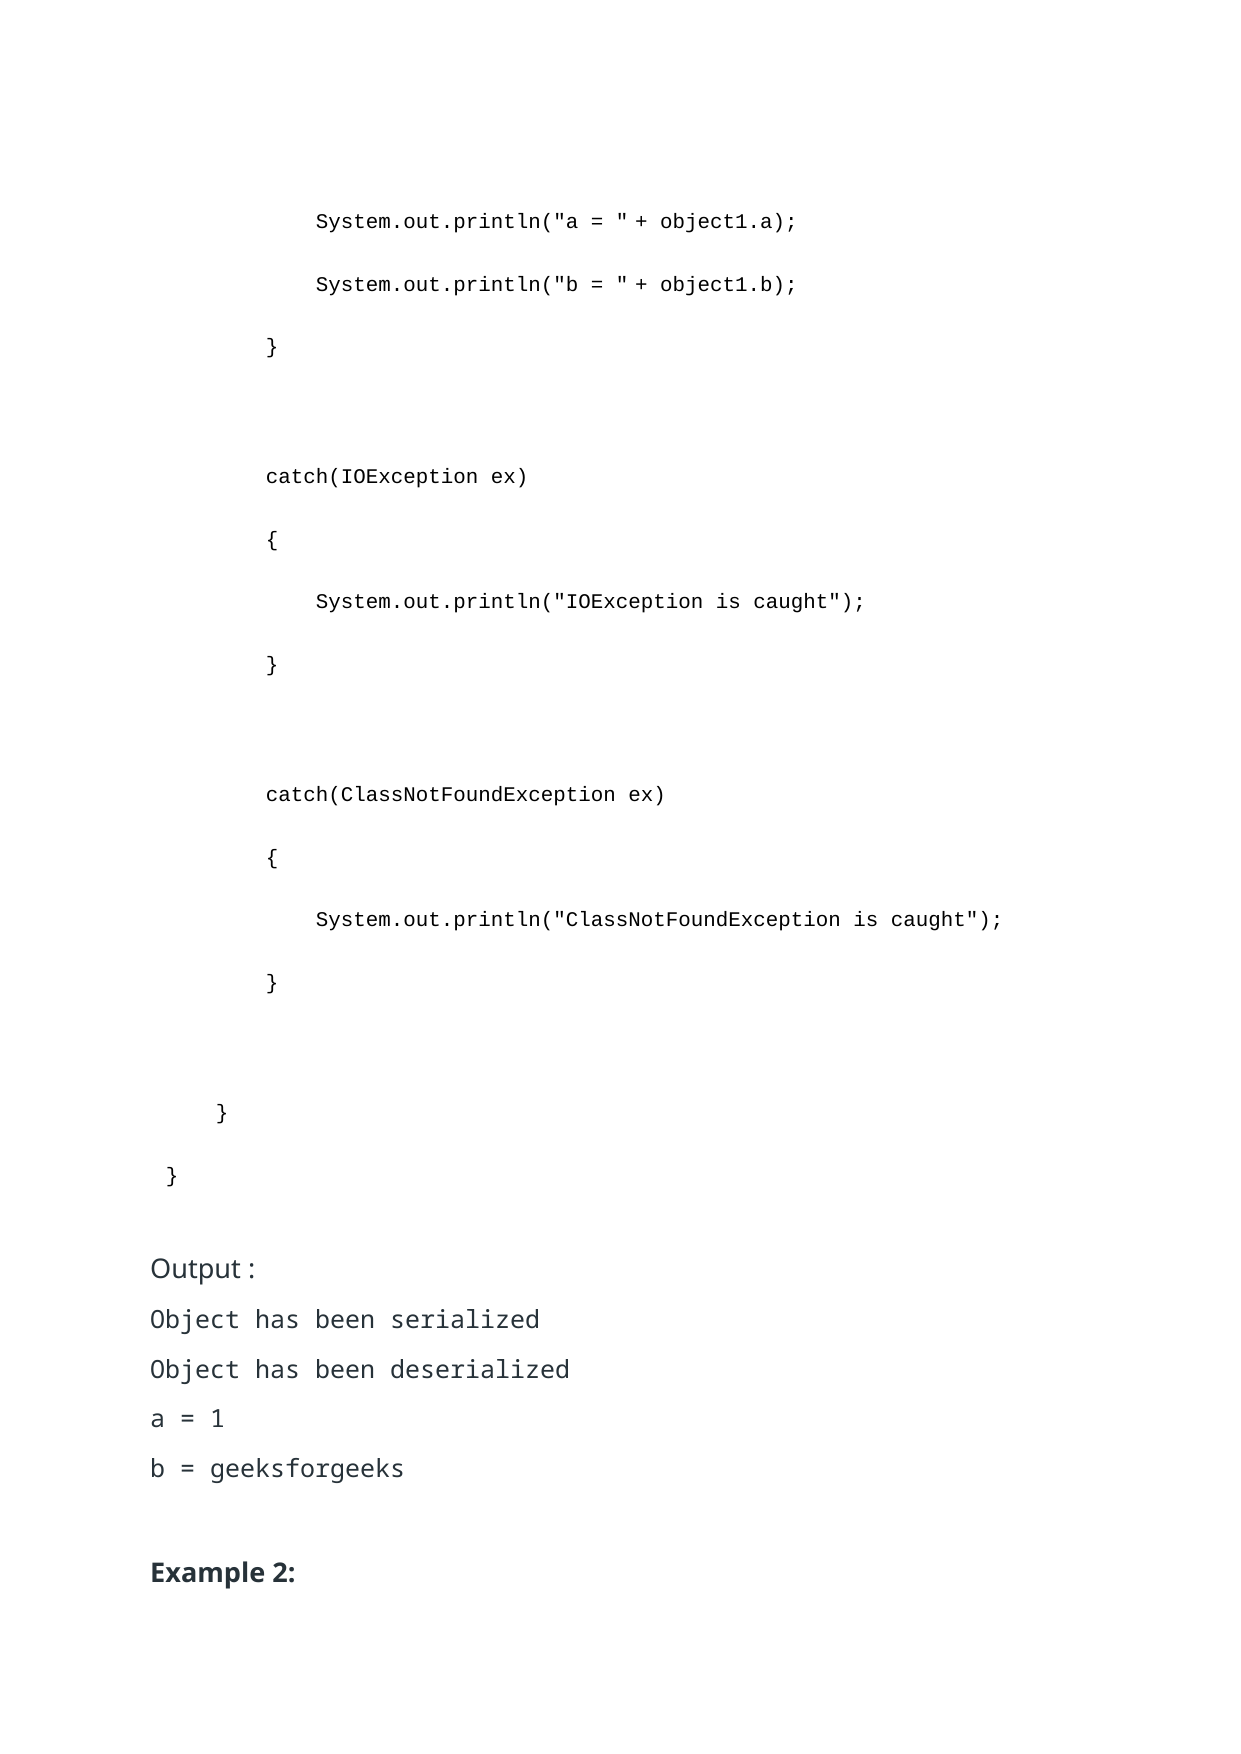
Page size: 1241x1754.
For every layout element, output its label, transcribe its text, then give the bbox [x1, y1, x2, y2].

text b = geeksforgeeks [150, 1451, 1090, 1485]
text Output : [150, 1249, 1090, 1286]
text Object has been serialized [150, 1302, 1090, 1336]
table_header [150, 150, 1240, 1249]
text a = 1 [150, 1401, 1090, 1435]
text Object has been deserialized [150, 1351, 1090, 1386]
text Example 2: [150, 1553, 1090, 1590]
